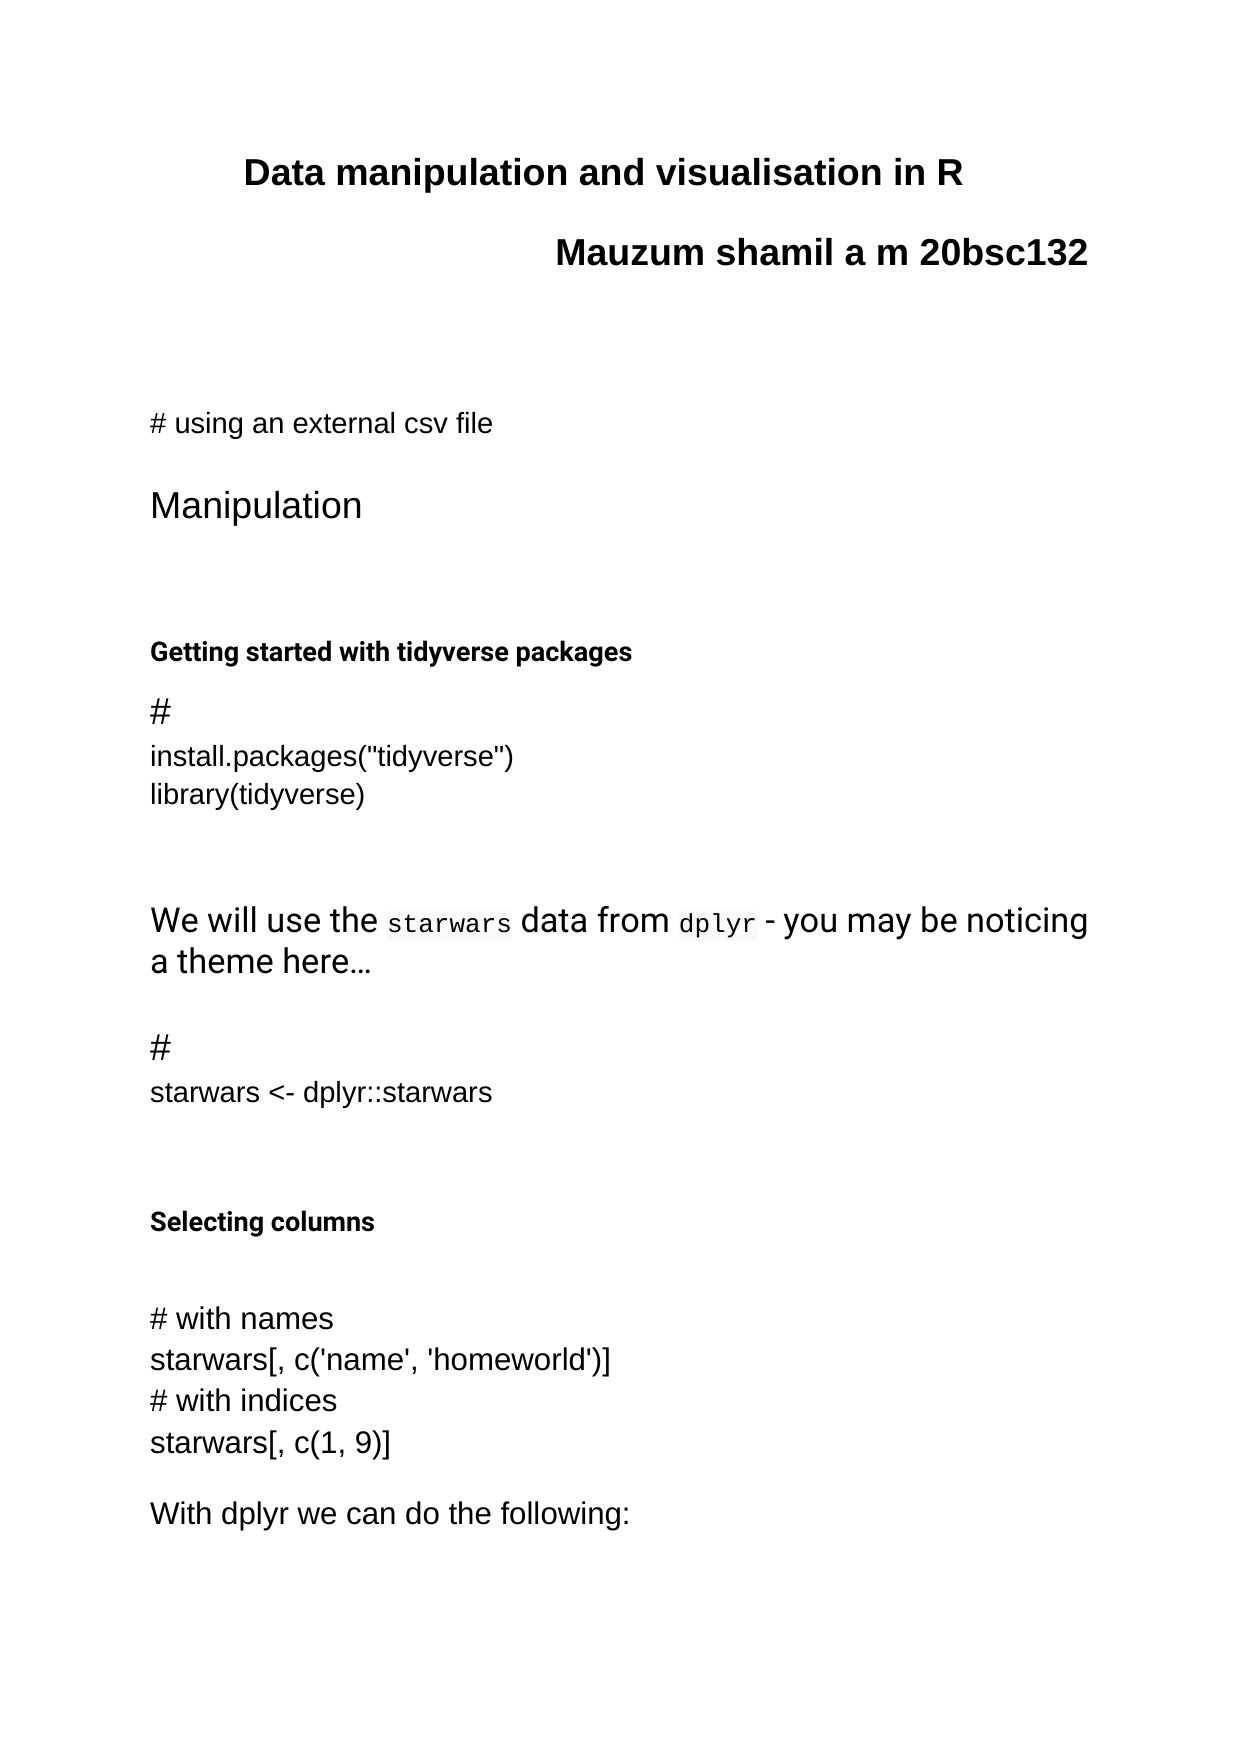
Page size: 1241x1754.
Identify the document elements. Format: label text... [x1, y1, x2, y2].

text # with indices [150, 1382, 1090, 1418]
text Data manipulation and visualisation in R [150, 150, 1090, 193]
text # [150, 1025, 1090, 1068]
text starwars <- dplyr::starwars [150, 1075, 1090, 1108]
text Manipulation [150, 483, 1090, 526]
subtitle Getting started with tidyverse packages [150, 636, 1090, 668]
text With dplyr we can do the following: [150, 1495, 1090, 1531]
text library(tidyverse) [150, 777, 1090, 811]
text starwars[, c(1, 9)] [150, 1424, 1090, 1460]
text starwars[, c('name', 'homeworld')] [150, 1341, 1090, 1377]
text We will use the starwars data from dplyr - you may be noticing a theme here… [150, 901, 1090, 981]
text # using an external csv file [150, 406, 1090, 439]
text # [150, 689, 1090, 732]
text # with names [150, 1300, 1090, 1336]
text install.packages("tidyverse") [150, 739, 1090, 772]
subtitle Selecting columns [150, 1206, 1090, 1238]
text Mauzum shamil a m 20bsc132 [150, 230, 1090, 273]
